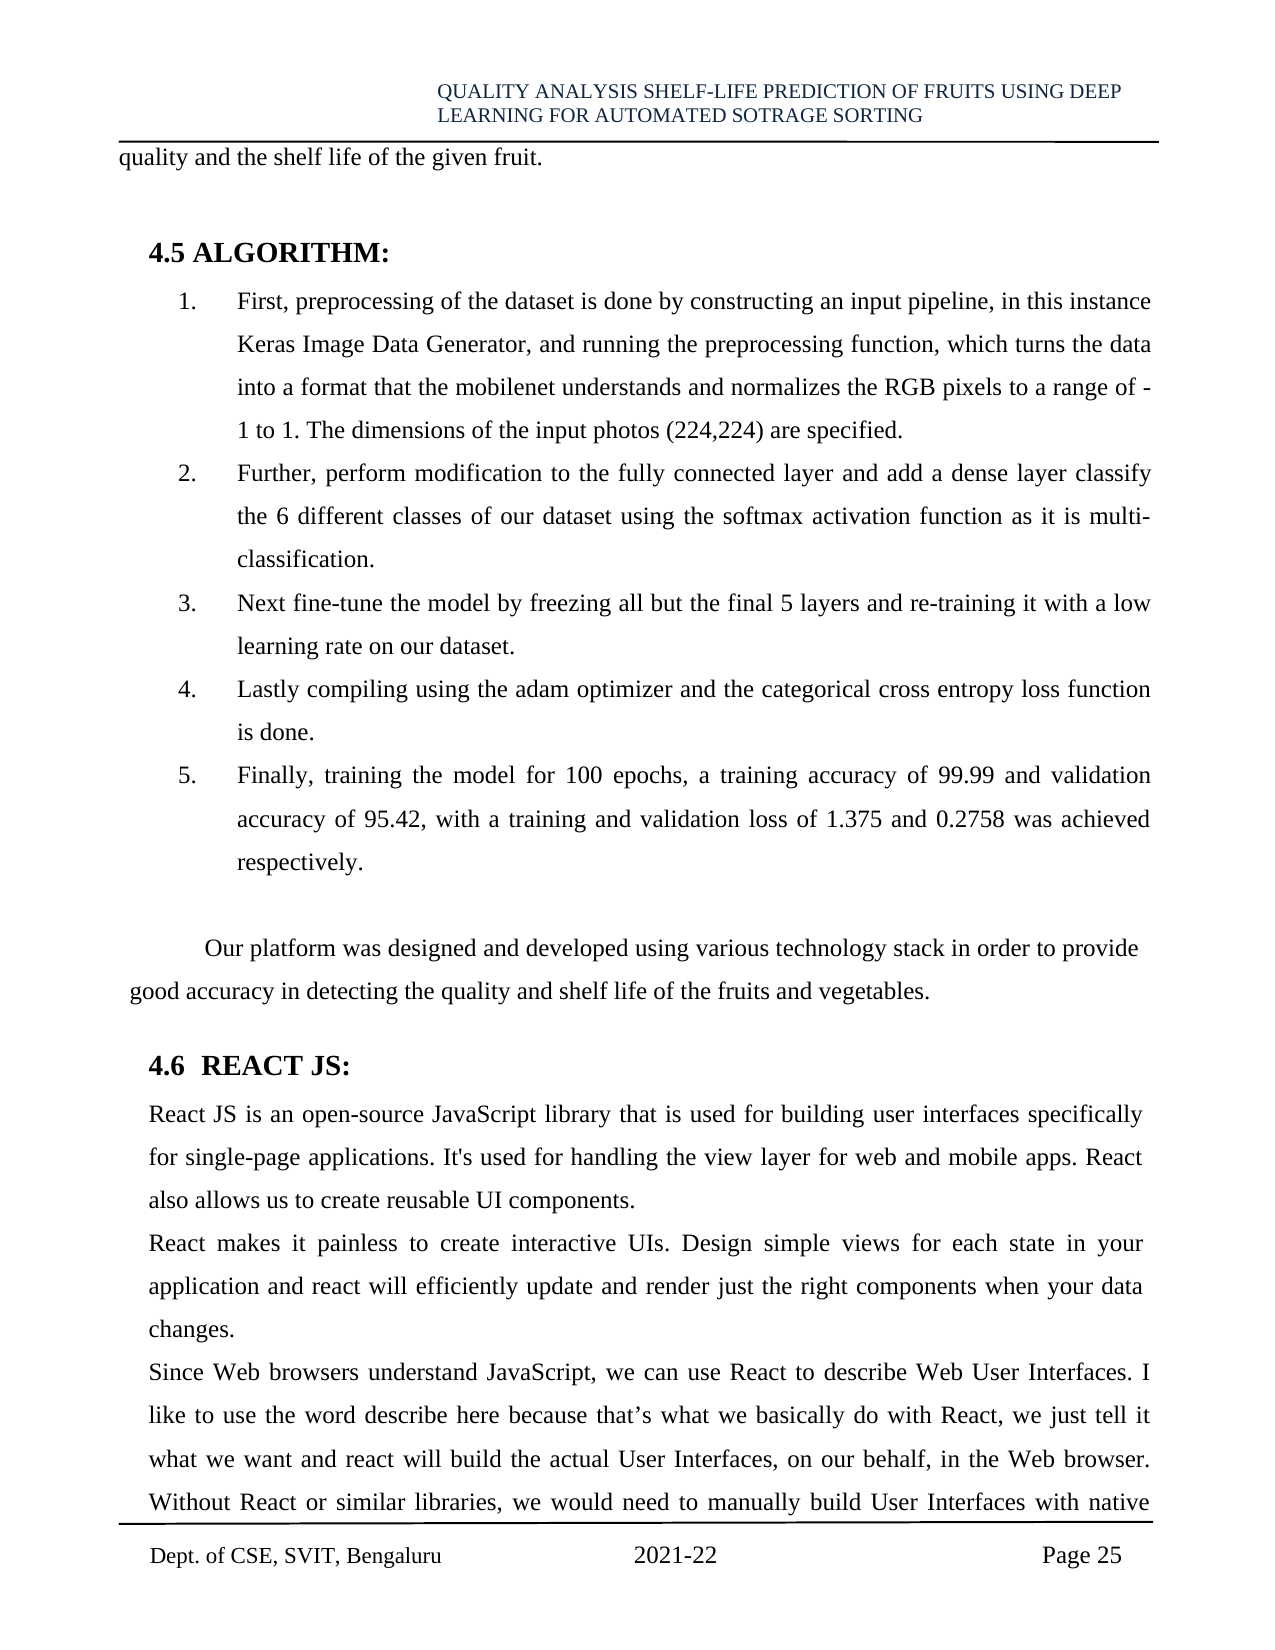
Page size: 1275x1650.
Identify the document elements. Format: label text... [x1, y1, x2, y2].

subtitle ALGORITHM: [148, 235, 1152, 269]
subtitle 2. Further, perform modification to the fully connected layer and add a dense layer classify the 6 different classes of our dataset using the softmax activation function as it is multi- classification. [178, 458, 1152, 573]
subtitle REACT JS: [148, 1048, 1152, 1082]
subtitle 1. First, preprocessing of the dataset is done by constructing an input pipeline, in this instance Keras Image Data Generator, and running the preprocessing function, which turns the data into a format that the mobilenet understands and normalizes the RGB pixels to a range of -1 to 1. The dimensions of the input photos (224,224) are specified. [178, 286, 1152, 444]
subtitle React makes it painless to create interactive UIs. Design simple views for each state in your application and react will efficiently update and render just the right components when your data changes. [148, 1228, 1144, 1343]
subtitle 5. Finally, training the model for 100 epochs, a training accuracy of 99.99 and validation accuracy of 95.42, with a training and validation loss of 1.375 and 0.2758 was achieved respectively. [178, 761, 1152, 876]
subtitle 4. Lastly compiling using the adam optimizer and the categorical cross entropy loss function is done. [178, 674, 1152, 746]
subtitle React JS is an open-source JavaScript library that is used for building user interfaces specifically for single-page applications. It's used for handling the view layer for web and mobile apps. React also allows us to create reusable UI components. [148, 1099, 1144, 1214]
subtitle 3. Next fine-tune the model by freezing all but the final 5 layers and re-training it with a low learning rate on our dataset. [178, 588, 1152, 660]
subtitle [119, 142, 1152, 170]
text Our platform was designed and developed using various technology stack in order to provide good accuracy in detecting the quality and shelf life of the fruits and vegetables. [129, 933, 1141, 1005]
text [148, 1357, 1152, 1516]
